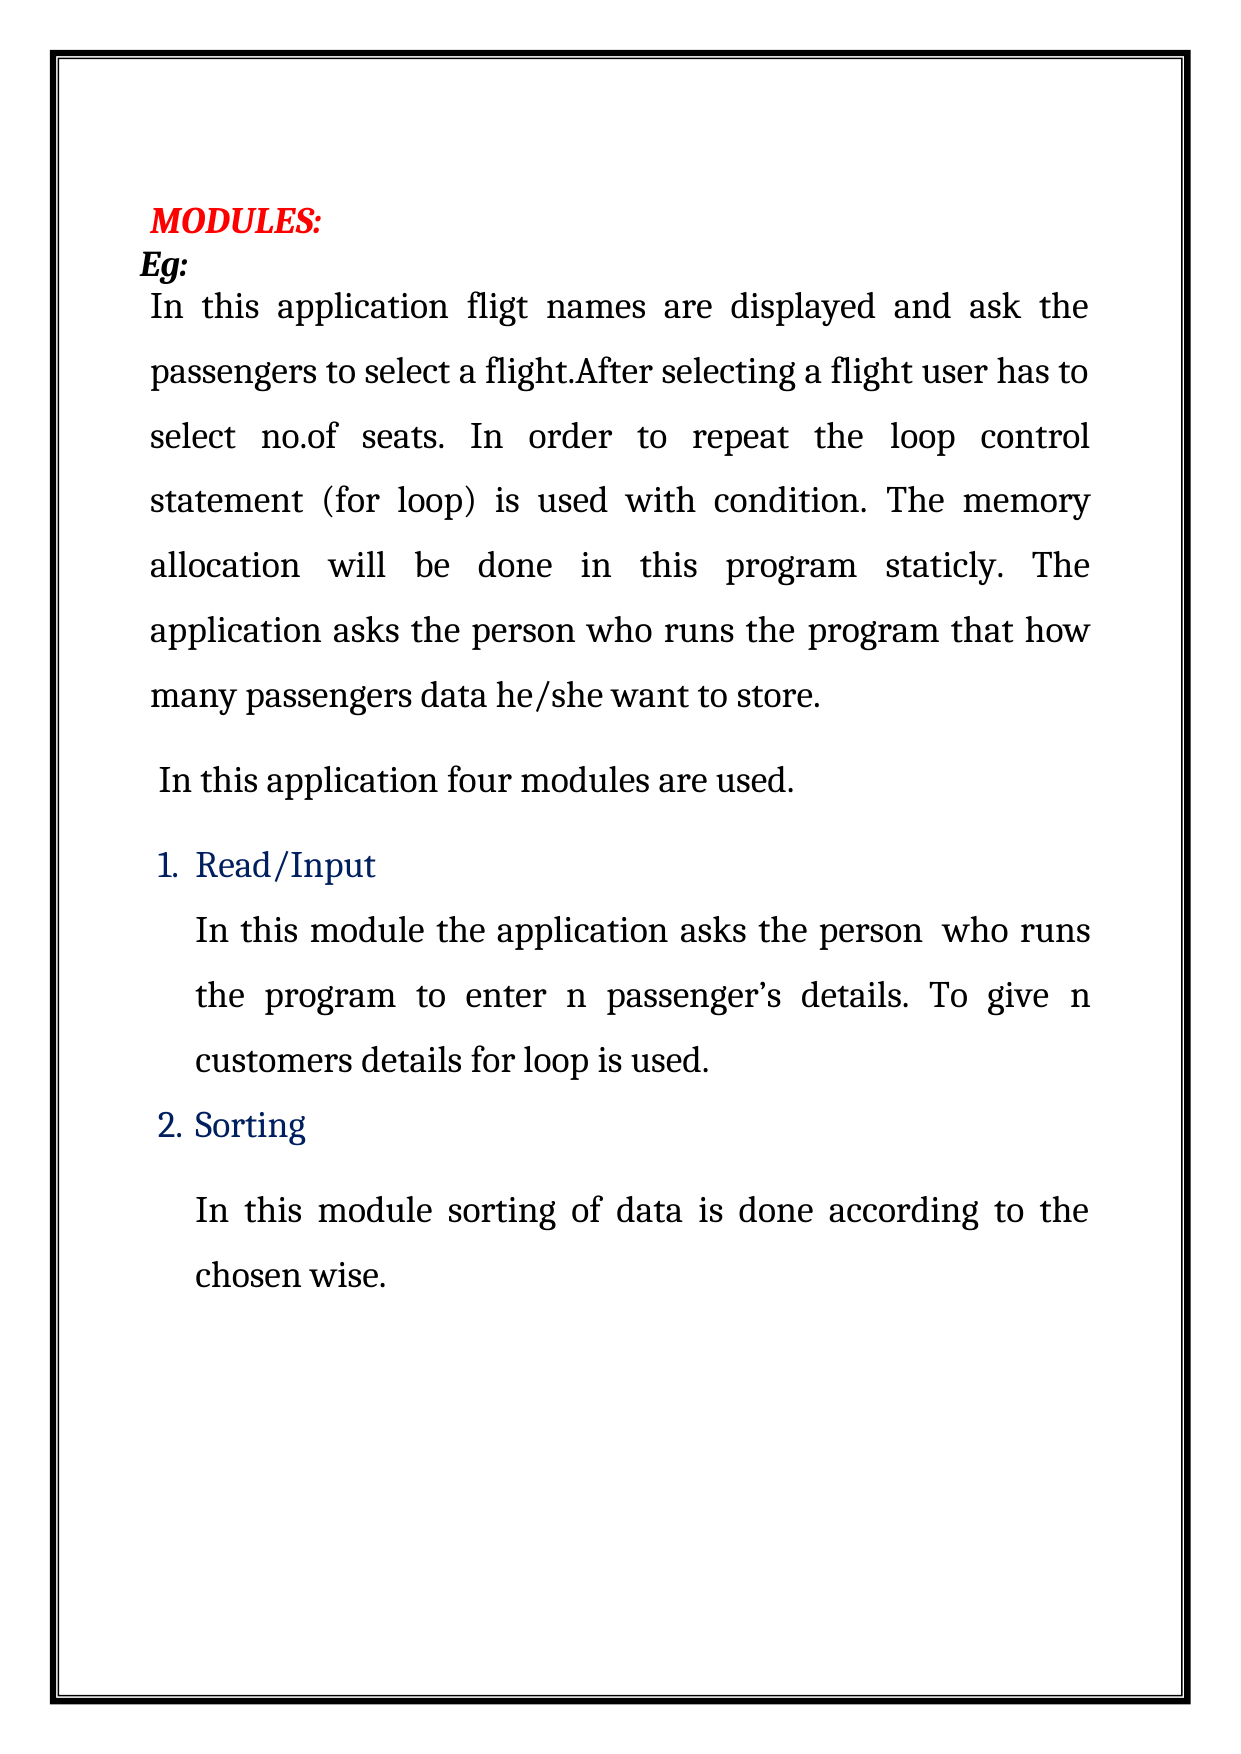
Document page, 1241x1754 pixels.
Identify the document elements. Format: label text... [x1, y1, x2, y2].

subtitle MODULES: [150, 200, 1103, 243]
list Read/Input [158, 844, 1103, 887]
text In this module sorting of data is done according to the chosen wise. [195, 1188, 1090, 1296]
list Sorting [158, 1103, 1103, 1147]
text In this application four modules are used. [158, 759, 1103, 802]
text In this application fligt names are displayed and ask the passengers to select a flight.After selecting a flight user has to select no.of seats. In order to repeat the loop control statement (for loop) is used with condition. The memory allocation will be done in this program staticly. The application asks the person who runs the program that how many passengers data he/she want to store. [150, 285, 1091, 716]
text Eg: [139, 243, 1103, 285]
text In this module the application asks the person who runs the program to enter n passenger’s details. To give n customers details for loop is used. [195, 909, 1091, 1082]
